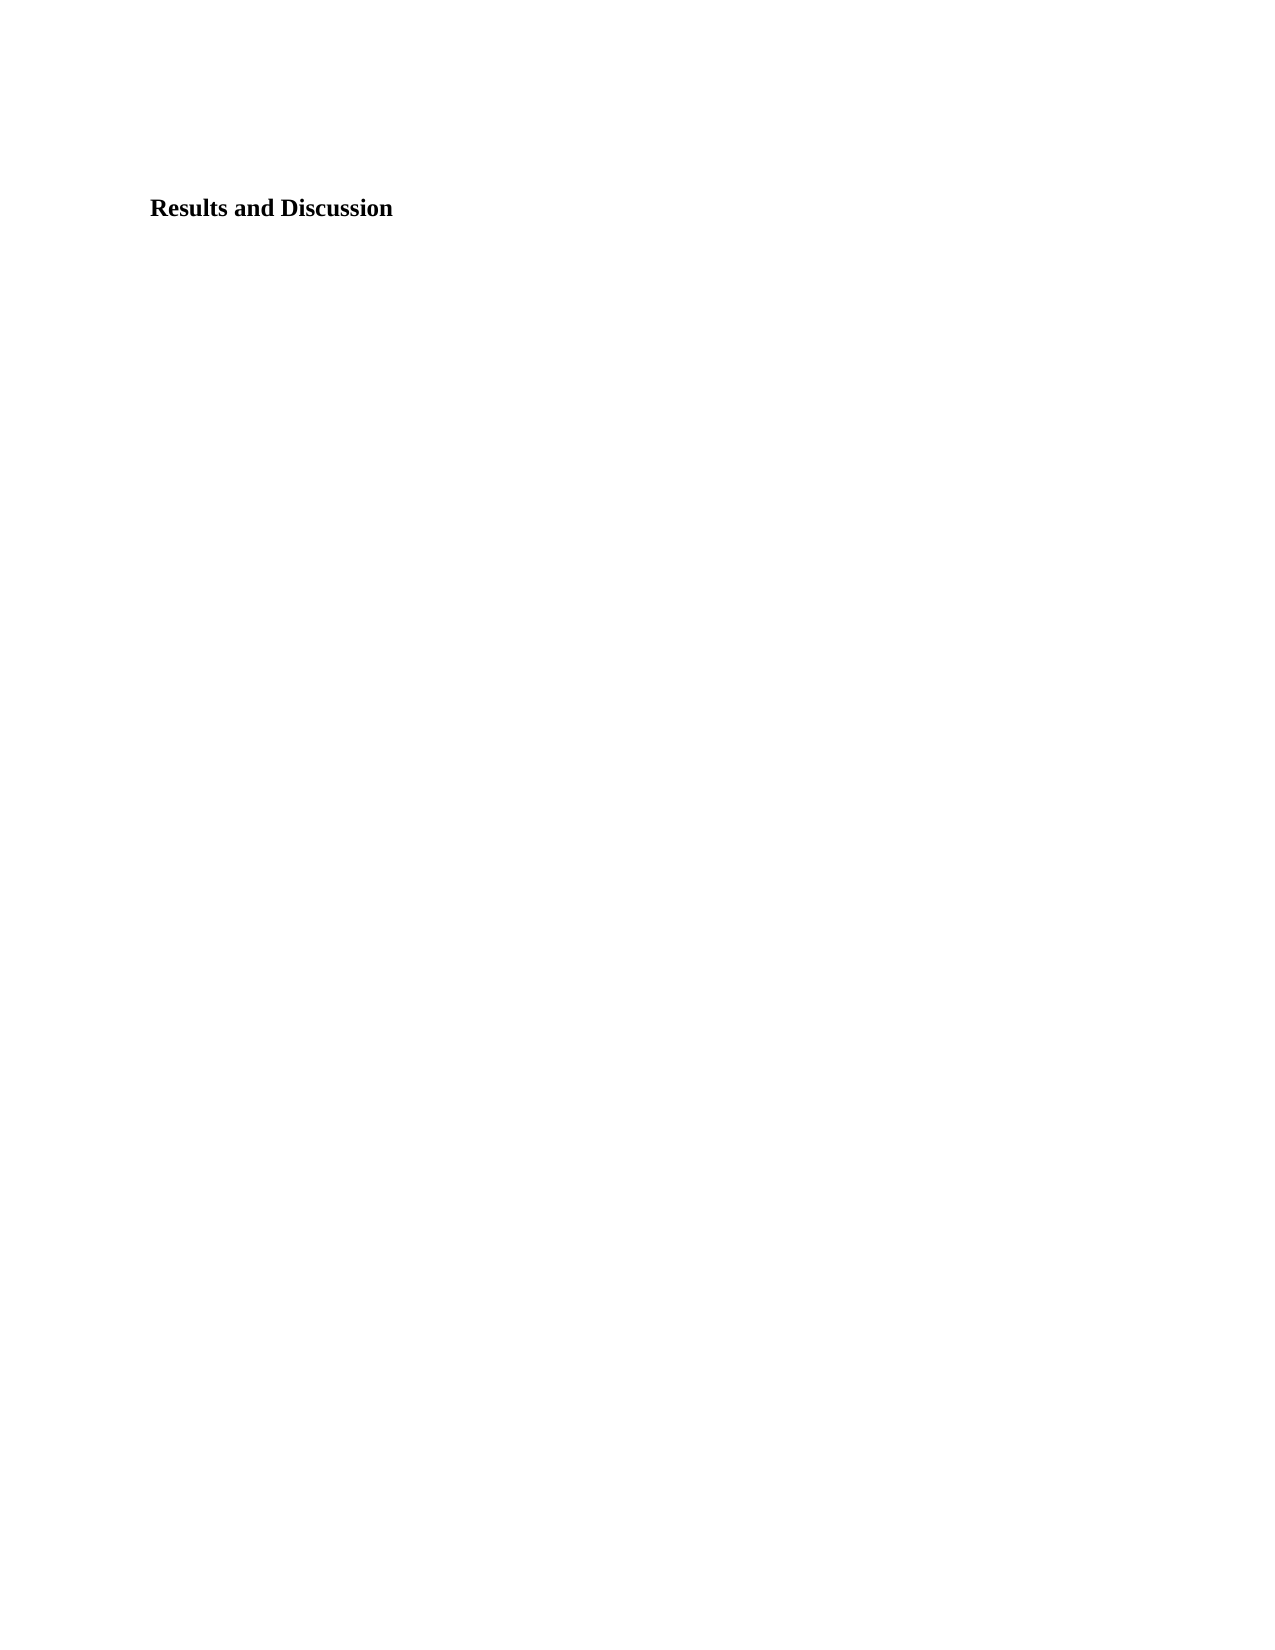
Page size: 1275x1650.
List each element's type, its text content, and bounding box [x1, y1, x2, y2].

text Results and Discussion [150, 193, 1125, 222]
